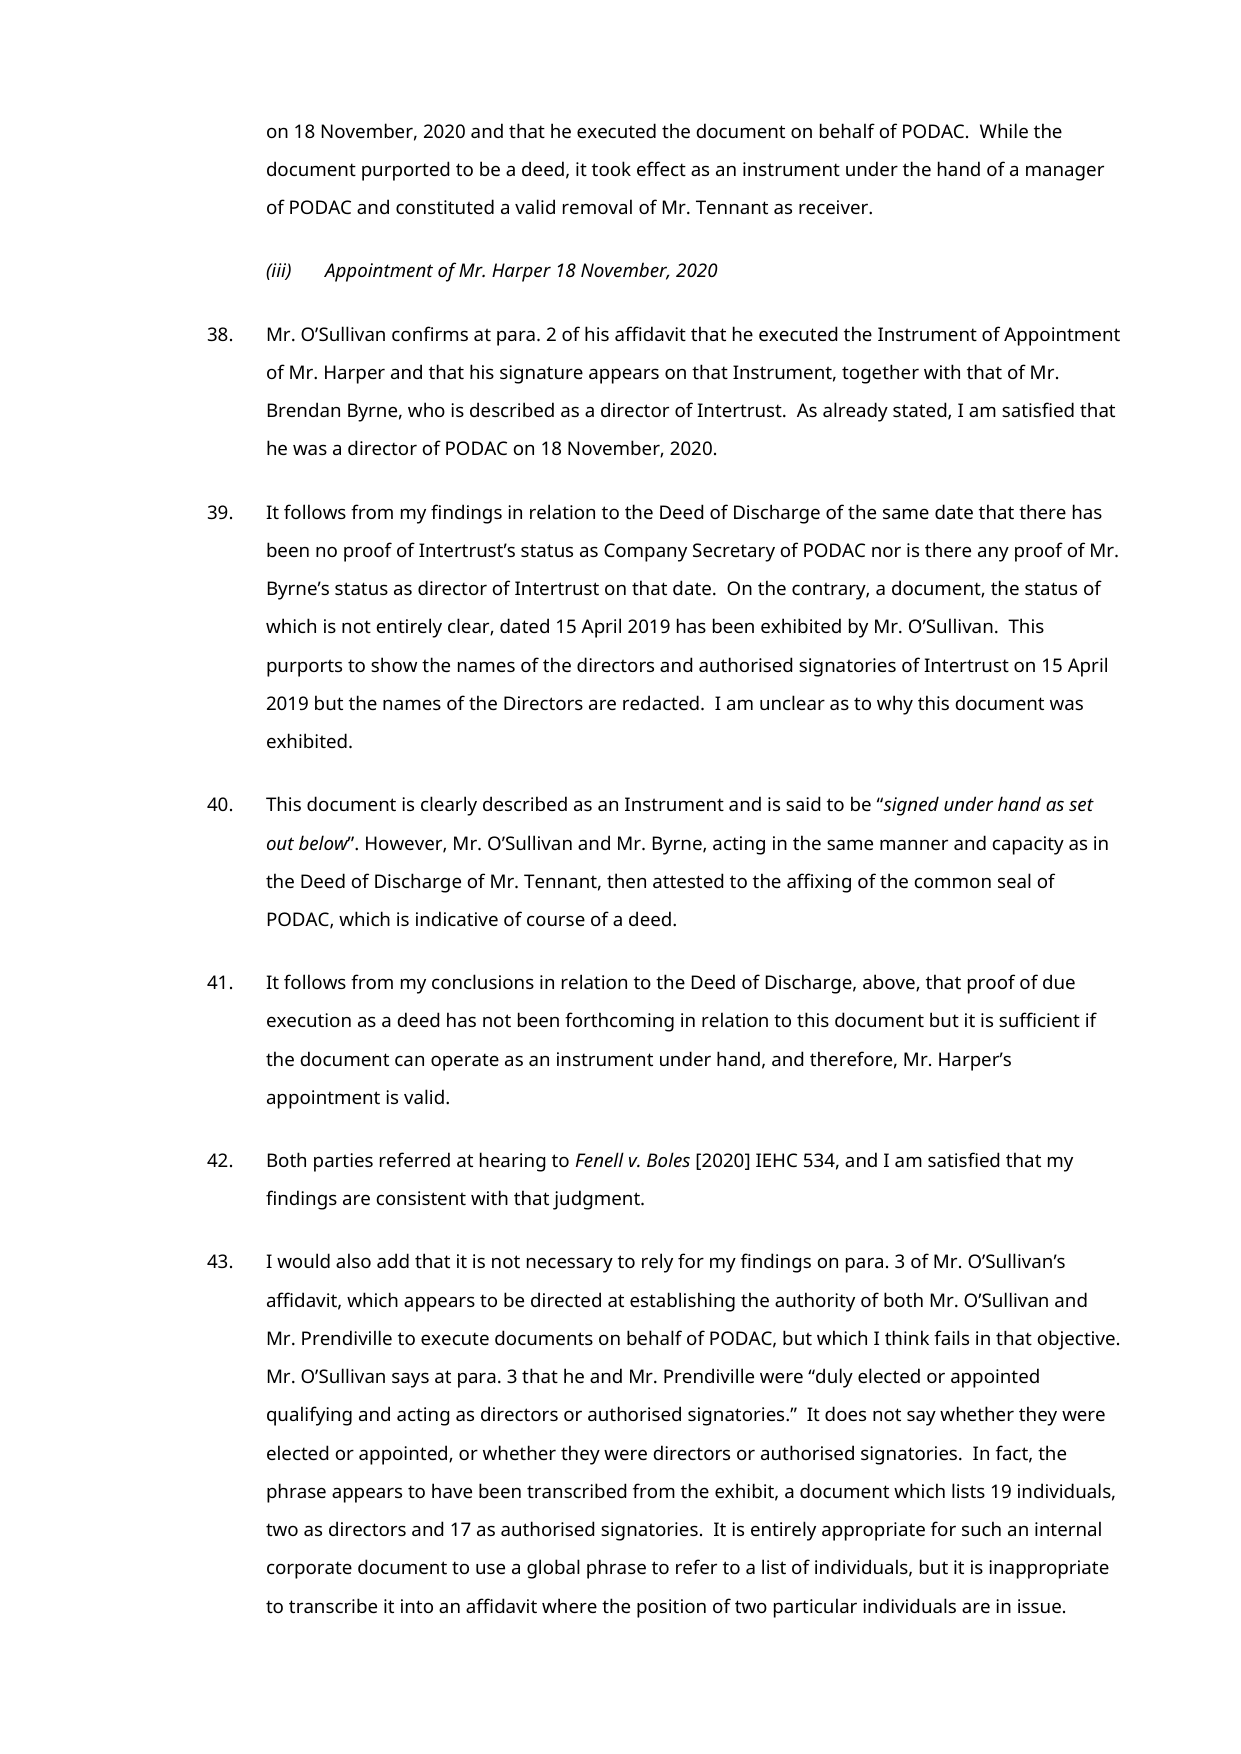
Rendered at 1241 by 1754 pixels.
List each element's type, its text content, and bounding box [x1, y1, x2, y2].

text 40. This document is clearly described as an Instrument and is said to be “signed under hand as set out below”. However, Mr. O’Sullivan and Mr. Byrne, acting in the same manner and capacity as in the Deed of Discharge of Mr. Tennant, then attested to the affixing of the common seal of PODAC, which is indicative of course of a deed. [207, 792, 1122, 932]
text 41. It follows from my conclusions in relation to the Deed of Discharge, above, that proof of due execution as a deed has not been forthcoming in relation to this document but it is sufficient if the document can operate as an instrument under hand, and therefore, Mr. Harper’s appointment is valid. [207, 969, 1122, 1110]
text 43. I would also add that it is not necessary to rely for my findings on para. 3 of Mr. O’Sullivan’s affidavit, which appears to be directed at establishing the authority of both Mr. O’Sullivan and Mr. Prendiville to execute documents on behalf of PODAC, but which I think fails in that objective. Mr. O’Sullivan says at para. 3 that he and Mr. Prendiville were “duly elected or appointed qualifying and acting as directors or authorised signatories.” It does not say whether they were elected or appointed, or whether they were directors or authorised signatories. In fact, the phrase appears to have been transcribed from the exhibit, a document which lists 19 individuals, two as directors and 17 as authorised signatories. It is entirely appropriate for such an internal corporate document to use a global phrase to refer to a list of individuals, but it is inappropriate to transcribe it into an affidavit where the position of two particular individuals are in issue. [207, 1249, 1122, 1618]
text 39. It follows from my findings in relation to the Deed of Discharge of the same date that there has been no proof of Intertrust’s status as Company Secretary of PODAC nor is there any proof of Mr. Byrne’s status as director of Intertrust on that date. On the contrary, a document, the status of which is not entirely clear, dated 15 April 2019 has been exhibited by Mr. O’Sullivan. This purports to show the names of the directors and authorised signatories of Intertrust on 15 April 2019 but the names of the Directors are redacted. I am unclear as to why this document was exhibited. [207, 499, 1122, 754]
text 38. Mr. O’Sullivan confirms at para. 2 of his affidavit that he executed the Instrument of Appointment of Mr. Harper and that his signature appears on that Instrument, together with that of Mr. Brendan Byrne, who is described as a director of Intertrust. As already stated, I am satisfied that he was a director of PODAC on 18 November, 2020. [207, 321, 1122, 461]
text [207, 118, 1122, 220]
text 42. Both parties referred at hearing to Fenell v. Boles [2020] IEHC 534, and I am satisfied that my findings are consistent with that judgment. [207, 1147, 1122, 1211]
text (iii) Appointment of Mr. Harper 18 November, 2020 [266, 258, 1122, 283]
